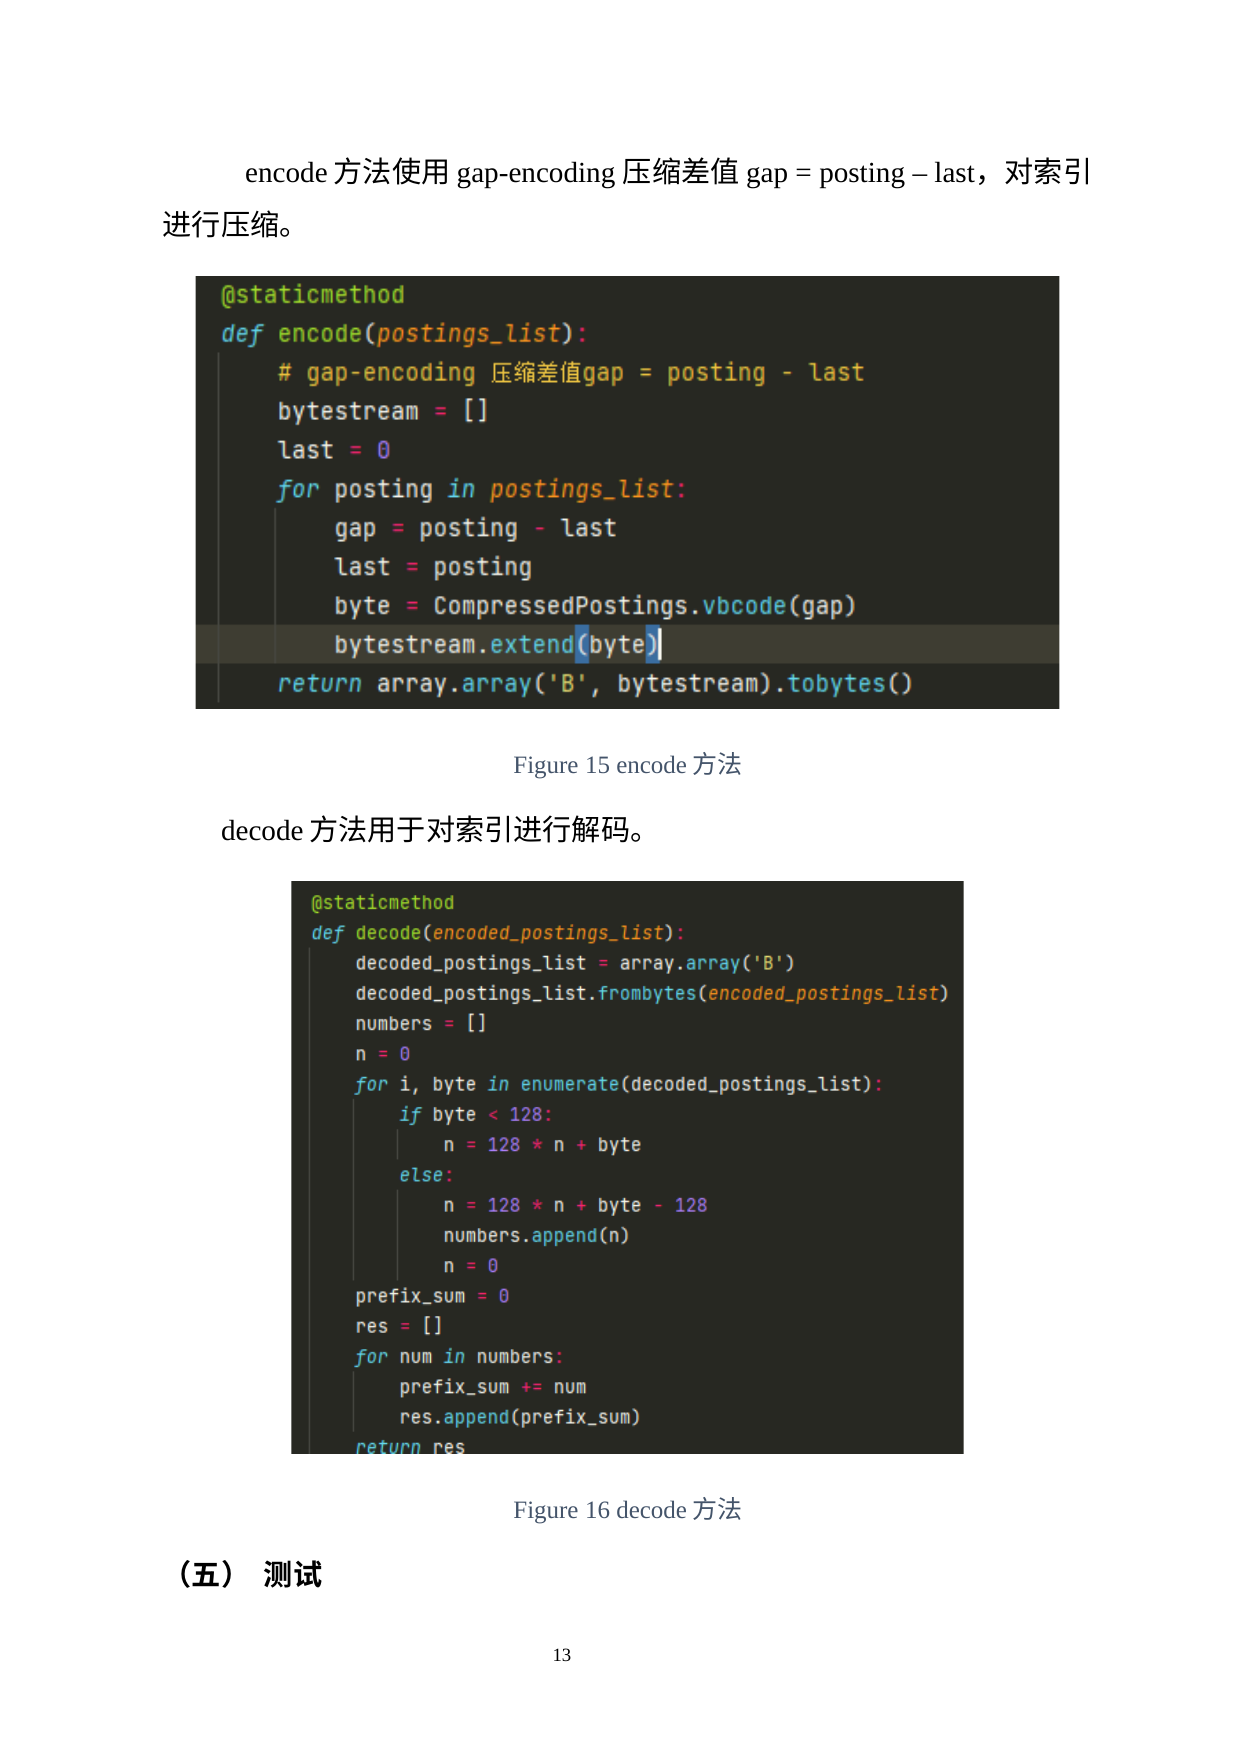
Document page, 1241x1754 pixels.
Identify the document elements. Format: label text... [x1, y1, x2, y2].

picture [291, 881, 964, 1454]
text Figure 15 encode方法 [162, 740, 1092, 784]
text encode方法使用gap-encoding 压缩差值gap = posting – last，对索引进行压缩。 [162, 148, 1092, 243]
text Figure 16 decode方法 [162, 1485, 1092, 1529]
text decode方法用于对索引进行解码。 [162, 807, 1092, 849]
picture [195, 276, 1060, 709]
list 测试 [162, 1551, 1092, 1594]
